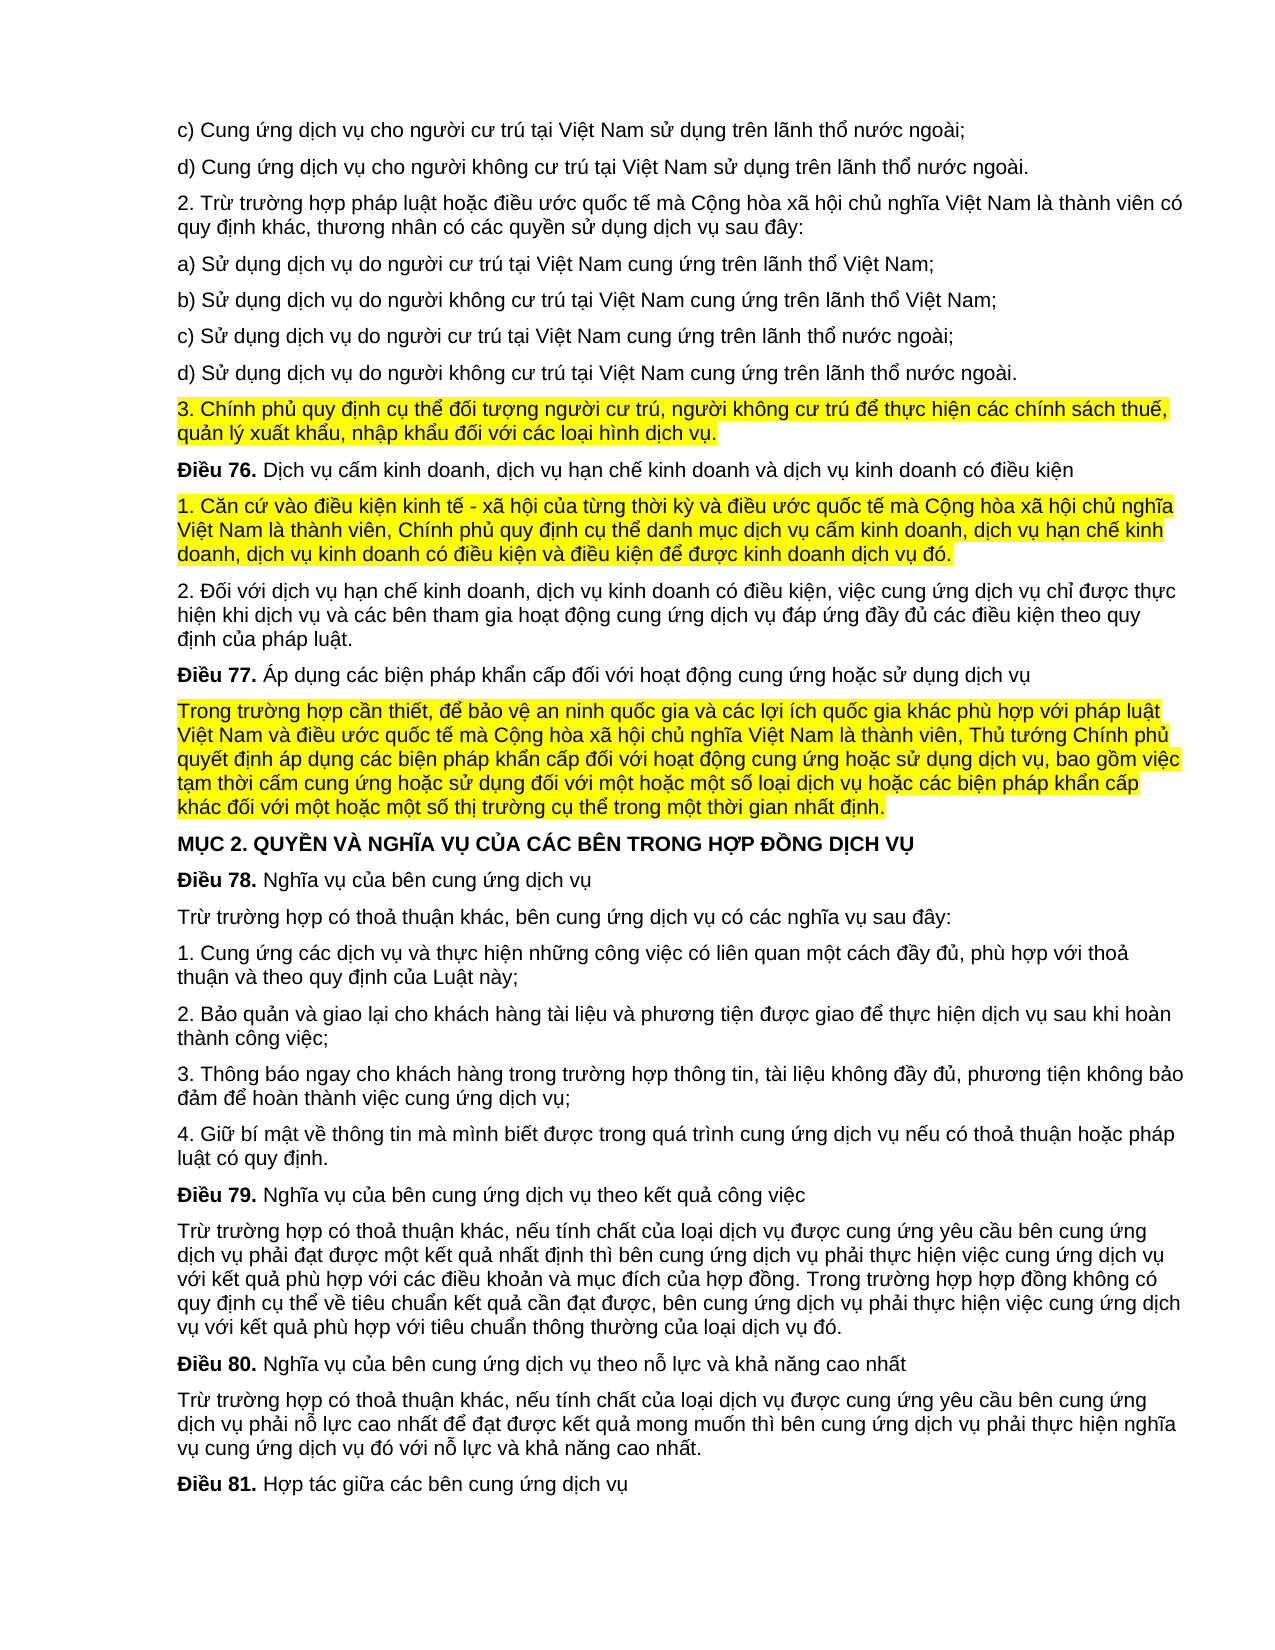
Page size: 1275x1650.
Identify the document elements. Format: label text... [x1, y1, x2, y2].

text Điều 76. Dịch vụ cấm kinh doanh, dịch vụ hạn chế kinh doanh và dịch vụ kinh doanh có điều kiện [177, 458, 1186, 482]
text MỤC 2. QUYỀN VÀ NGHĨA VỤ CỦA CÁC BÊN TRONG HỢP ĐỒNG DỊCH VỤ [177, 832, 1186, 856]
text Điều 80. Nghĩa vụ của bên cung ứng dịch vụ theo nỗ lực và khả năng cao nhất [177, 1351, 1186, 1375]
text 3. Thông báo ngay cho khách hàng trong trường hợp thông tin, tài liệu không đầy đủ, phương tiện không bảo đảm để hoàn thành việc cung ứng dịch vụ; [177, 1062, 1186, 1110]
text Điều 79. Nghĩa vụ của bên cung ứng dịch vụ theo kết quả công việc [177, 1183, 1186, 1207]
text 4. Giữ bí mật về thông tin mà mình biết được trong quá trình cung ứng dịch vụ nếu có thoả thuận hoặc pháp luật có quy định. [177, 1122, 1186, 1170]
text c) Cung ứng dịch vụ cho người cư trú tại Việt Nam sử dụng trên lãnh thổ nước ngoài; [177, 118, 1186, 142]
text Trừ trường hợp có thoả thuận khác, nếu tính chất của loại dịch vụ được cung ứng yêu cầu bên cung ứng dịch vụ phải nỗ lực cao nhất để đạt được kết quả mong muốn thì bên cung ứng dịch vụ phải thực hiện nghĩa vụ cung ứng dịch vụ đó với nỗ lực và khả năng cao nhất. [177, 1388, 1186, 1460]
text d) Cung ứng dịch vụ cho người không cư trú tại Việt Nam sử dụng trên lãnh thổ nước ngoài. [177, 154, 1186, 178]
text Điều 81. Hợp tác giữa các bên cung ứng dịch vụ [177, 1472, 1186, 1496]
text b) Sử dụng dịch vụ do người không cư trú tại Việt Nam cung ứng trên lãnh thổ Việt Nam; [177, 288, 1186, 312]
text 3. Chính phủ quy định cụ thể đối tượng người cư trú, người không cư trú để thực hiện các chính sách thuế, quản lý xuất khẩu, nhập khẩu đối với các loại hình dịch vụ. [717, 397, 1186, 445]
text Điều 78. Nghĩa vụ của bên cung ứng dịch vụ [177, 868, 1186, 892]
text Trừ trường hợp có thoả thuận khác, nếu tính chất của loại dịch vụ được cung ứng yêu cầu bên cung ứng dịch vụ phải đạt được một kết quả nhất định thì bên cung ứng dịch vụ phải thực hiện việc cung ứng dịch vụ với kết quả phù hợp với các điều khoản và mục đích của hợp đồng. Trong trường hợp hợp đồng không có quy định cụ thể về tiêu chuẩn kết quả cần đạt được, bên cung ứng dịch vụ phải thực hiện việc cung ứng dịch vụ với kết quả phù hợp với tiêu chuẩn thông thường của loại dịch vụ đó. [177, 1219, 1186, 1339]
text Trong trường hợp cần thiết, để bảo vệ an ninh quốc gia và các lợi ích quốc gia khác phù hợp với pháp luật Việt Nam và điều ước quốc tế mà Cộng hòa xã hội chủ nghĩa Việt Nam là thành viên, Thủ tướng Chính phủ quyết định áp dụng các biện pháp khẩn cấp đối với hoạt động cung ứng hoặc sử dụng dịch vụ, bao gồm việc tạm thời cấm cung ứng hoặc sử dụng đối với một hoặc một số loại dịch vụ hoặc các biện pháp khẩn cấp khác đối với một hoặc một số thị trường cụ thể trong một thời gian nhất định. [886, 699, 1186, 819]
text d) Sử dụng dịch vụ do người không cư trú tại Việt Nam cung ứng trên lãnh thổ nước ngoài. [177, 361, 1186, 385]
text 2. Đối với dịch vụ hạn chế kinh doanh, dịch vụ kinh doanh có điều kiện, việc cung ứng dịch vụ chỉ được thực hiện khi dịch vụ và các bên tham gia hoạt động cung ứng dịch vụ đáp ứng đầy đủ các điều kiện theo quy định của pháp luật. [177, 578, 1186, 650]
text 2. Trừ trường hợp pháp luật hoặc điều ước quốc tế mà Cộng hòa xã hội chủ nghĩa Việt Nam là thành viên có quy định khác, thương nhân có các quyền sử dụng dịch vụ sau đây: [177, 191, 1186, 239]
text 2. Bảo quản và giao lại cho khách hàng tài liệu và phương tiện được giao để thực hiện dịch vụ sau khi hoàn thành công việc; [177, 1001, 1186, 1049]
text Trừ trường hợp có thoả thuận khác, bên cung ứng dịch vụ có các nghĩa vụ sau đây: [177, 904, 1186, 928]
text c) Sử dụng dịch vụ do người cư trú tại Việt Nam cung ứng trên lãnh thổ nước ngoài; [177, 324, 1186, 348]
text Điều 77. Áp dụng các biện pháp khẩn cấp đối với hoạt động cung ứng hoặc sử dụng dịch vụ [177, 663, 1186, 687]
text a) Sử dụng dịch vụ do người cư trú tại Việt Nam cung ứng trên lãnh thổ Việt Nam; [177, 251, 1186, 275]
text 1. Cung ứng các dịch vụ và thực hiện những công việc có liên quan một cách đầy đủ, phù hợp với thoả thuận và theo quy định của Luật này; [177, 941, 1186, 989]
